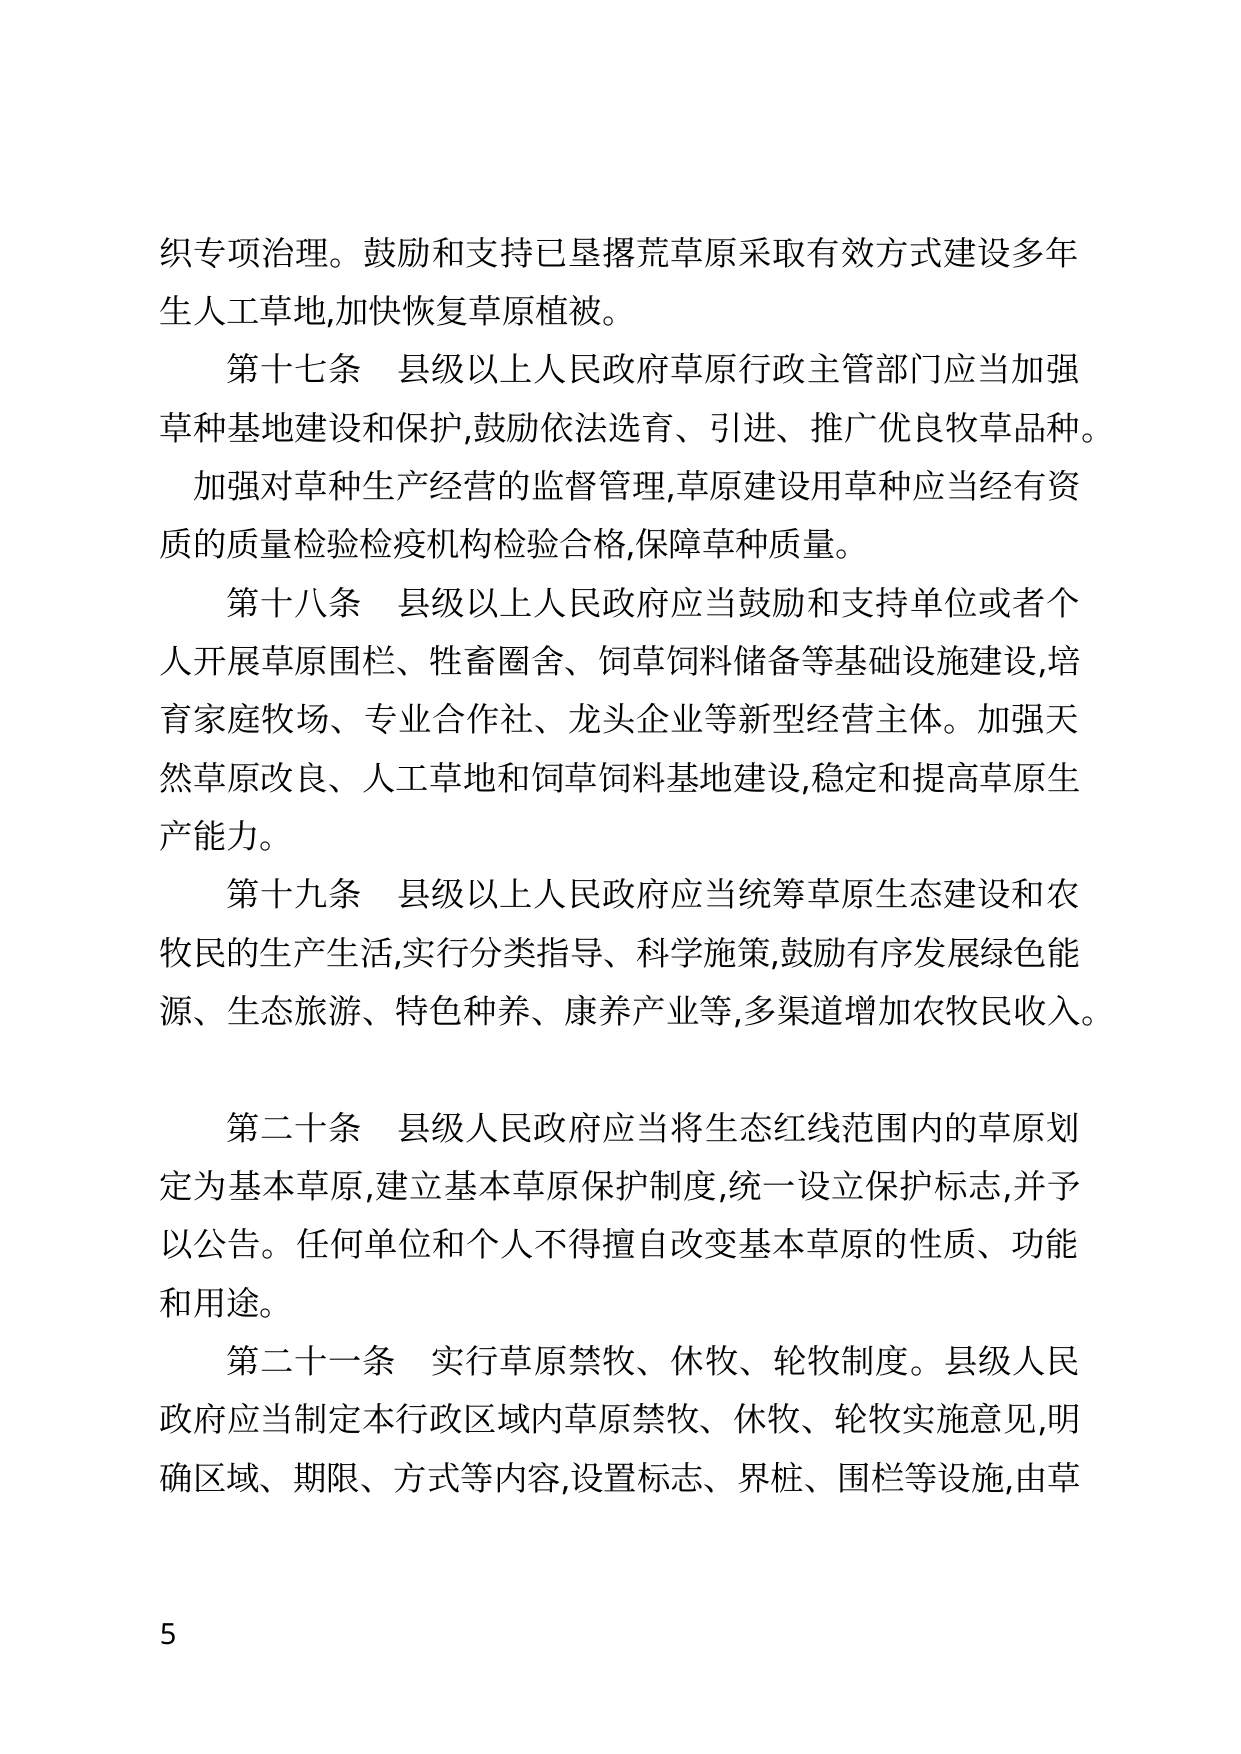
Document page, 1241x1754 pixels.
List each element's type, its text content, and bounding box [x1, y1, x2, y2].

text 第十八条 县级以上人民政府应当鼓励和支持单位或者个人开展草原围栏、牲畜圈舍、饲草饲料储备等基础设施建设,培育家庭牧场、专业合作社、龙头企业等新型经营主体。加强天然草原改良、人工草地和饲草饲料基地建设,稳定和提高草原生产能力。 [159, 568, 1081, 860]
text 第二十条 县级人民政府应当将生态红线范围内的草原划定为基本草原,建立基本草原保护制度,统一设立保护标志,并予以公告。任何单位和个人不得擅自改变基本草原的性质、功能和用途。 [159, 1093, 1081, 1327]
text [159, 1327, 1081, 1502]
text 第十九条 县级以上人民政府应当统筹草原生态建设和农牧民的生产生活,实行分类指导、科学施策,鼓励有序发展绿色能源、生态旅游、特色种养、康养产业等,多渠道增加农牧民收入。 [159, 860, 1081, 1093]
text 第十七条 县级以上人民政府草原行政主管部门应当加强草种基地建设和保护,鼓励依法选育、引进、推广优良牧草品种。 加强对草种生产经营的监督管理,草原建设用草种应当经有资质的质量检验检疫机构检验合格,保障草种质量。 [159, 335, 1081, 568]
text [159, 218, 1081, 335]
